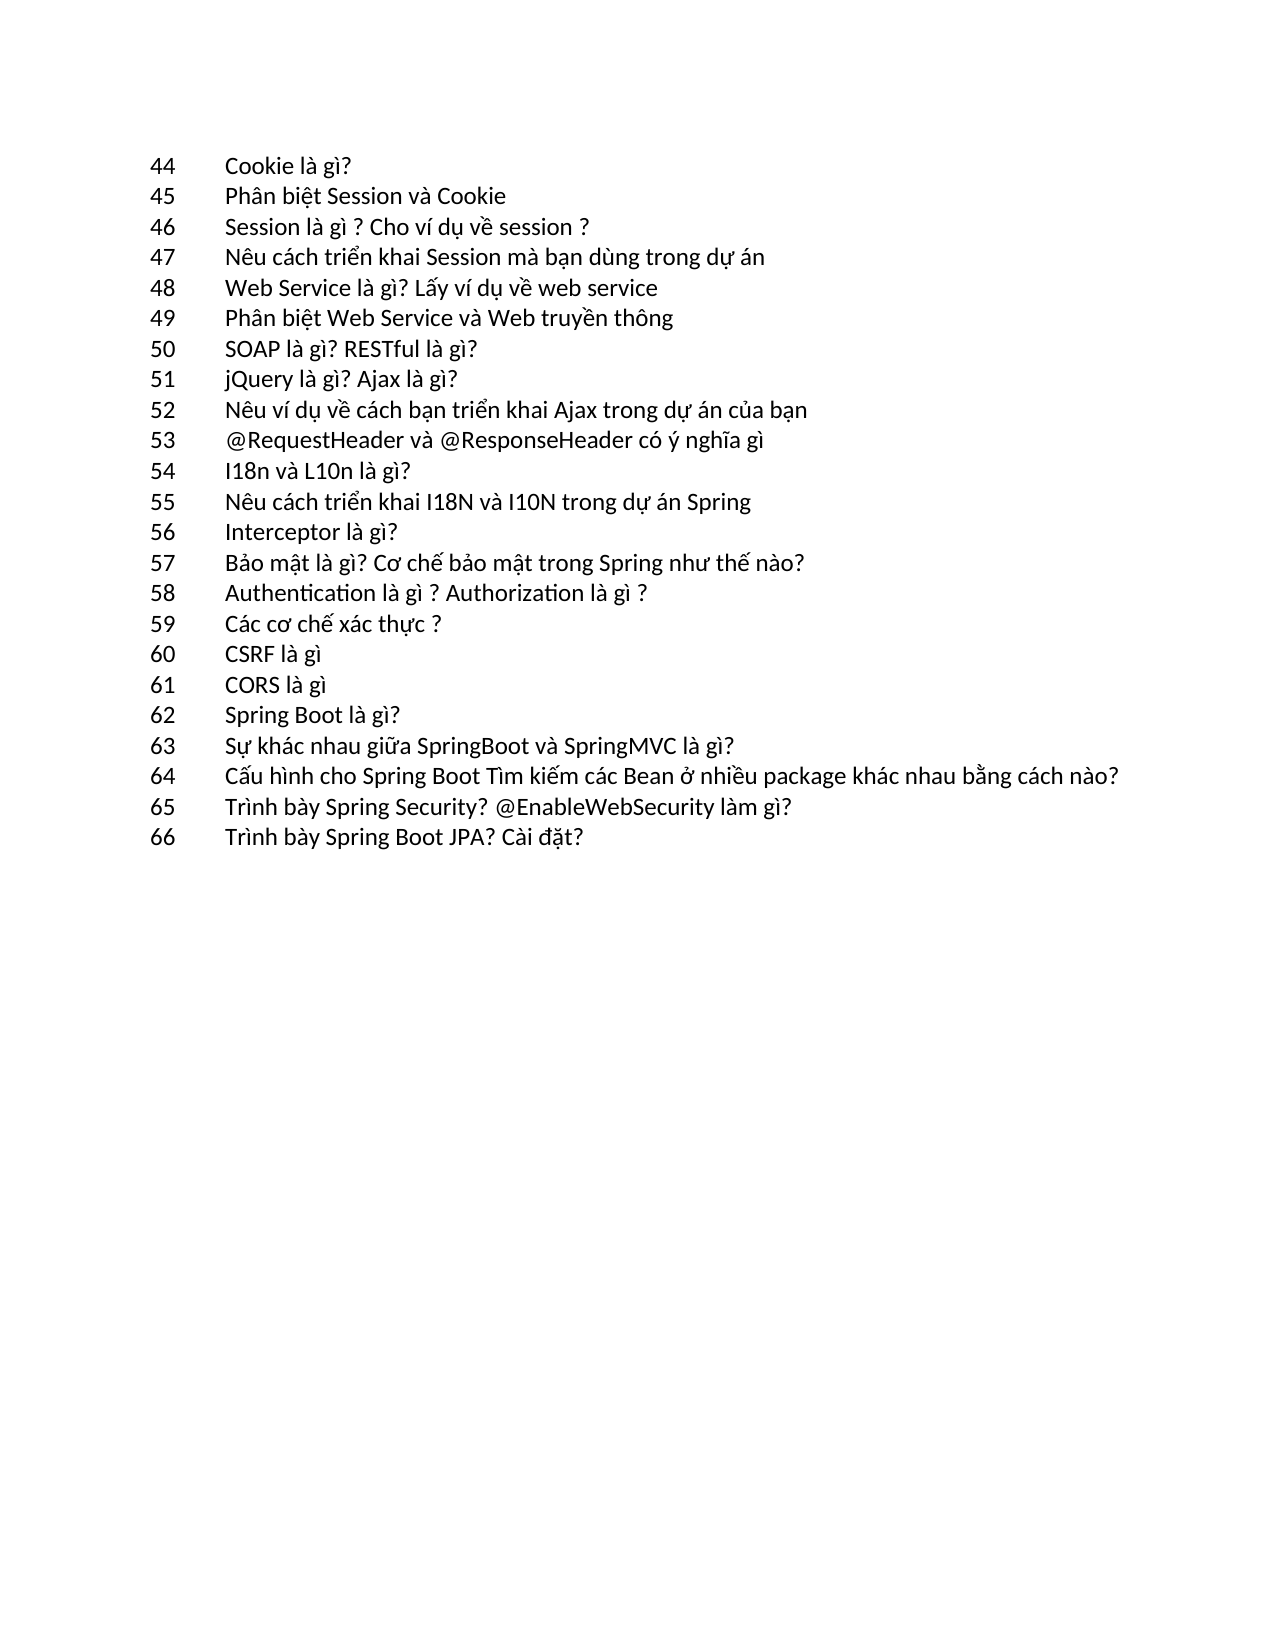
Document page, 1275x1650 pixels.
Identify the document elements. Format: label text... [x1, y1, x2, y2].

text 57 Bảo mật là gì? Cơ chế bảo mật trong Spring như thế nào? [150, 547, 1125, 577]
text 52 Nêu ví dụ về cách bạn triển khai Ajax trong dự án của bạn [150, 394, 1125, 425]
text 47 Nêu cách triển khai Session mà bạn dùng trong dự án [150, 242, 1125, 272]
text 63 Sự khác nhau giữa SpringBoot và SpringMVC là gì? [150, 730, 1125, 760]
text 49 Phân biệt Web Service và Web truyền thông [150, 303, 1125, 333]
text 54 I18n và L10n là gì? [150, 455, 1125, 486]
text 62 Spring Boot là gì? [150, 699, 1125, 730]
text 48 Web Service là gì? Lấy ví dụ về web service [150, 272, 1125, 303]
text 61 CORS là gì [150, 669, 1125, 699]
text 46 Session là gì ? Cho ví dụ về session ? [150, 211, 1125, 242]
text 58 Authentication là gì ? Authorization là gì ? [150, 577, 1125, 608]
text 64 Cấu hình cho Spring Boot Tìm kiếm các Bean ở nhiều package khác nhau bằng cách nào? [150, 760, 1125, 791]
text 53 @RequestHeader và @ResponseHeader có ý nghĩa gì [150, 425, 1125, 455]
text 59 Các cơ chế xác thực ? [150, 608, 1125, 638]
text 56 Interceptor là gì? [150, 516, 1125, 547]
text 44 Cookie là gì? [150, 150, 1125, 181]
text 55 Nêu cách triển khai I18N và I10N trong dự án Spring [150, 486, 1125, 516]
text 66 Trình bày Spring Boot JPA? Cài đặt? [150, 821, 1125, 852]
text 45 Phân biệt Session và Cookie [150, 181, 1125, 211]
text 50 SOAP là gì? RESTful là gì? [150, 333, 1125, 364]
text 51 jQuery là gì? Ajax là gì? [150, 364, 1125, 394]
text 65 Trình bày Spring Security? @EnableWebSecurity làm gì? [150, 791, 1125, 821]
text 60 CSRF là gì [150, 638, 1125, 669]
